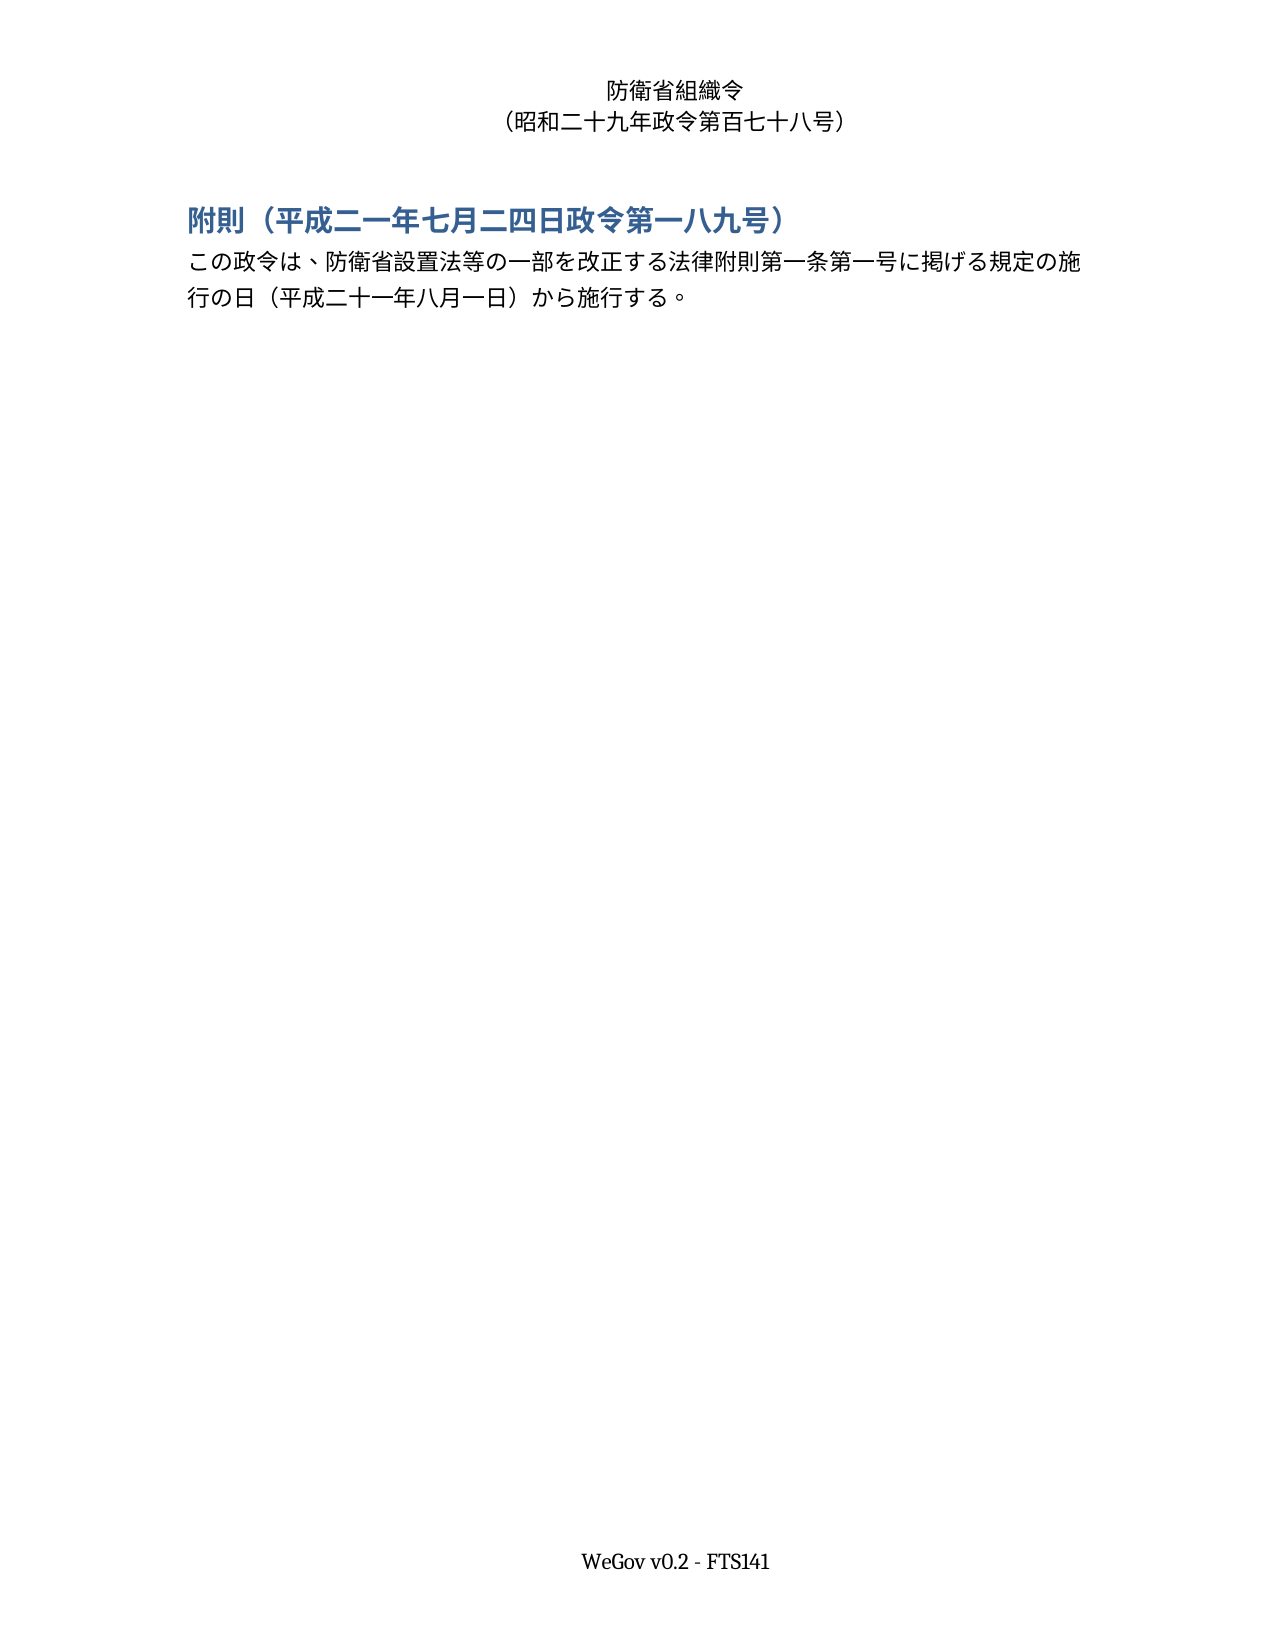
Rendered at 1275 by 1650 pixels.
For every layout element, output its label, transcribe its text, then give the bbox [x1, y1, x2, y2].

text この政令は、防衛省設置法等の一部を改正する法律附則第一条第一号に掲げる規定の施行の日（平成二十一年八月一日）から施行する。 [187, 246, 1087, 313]
subtitle 附則（平成二一年七月二四日政令第一八九号） [187, 200, 1087, 240]
